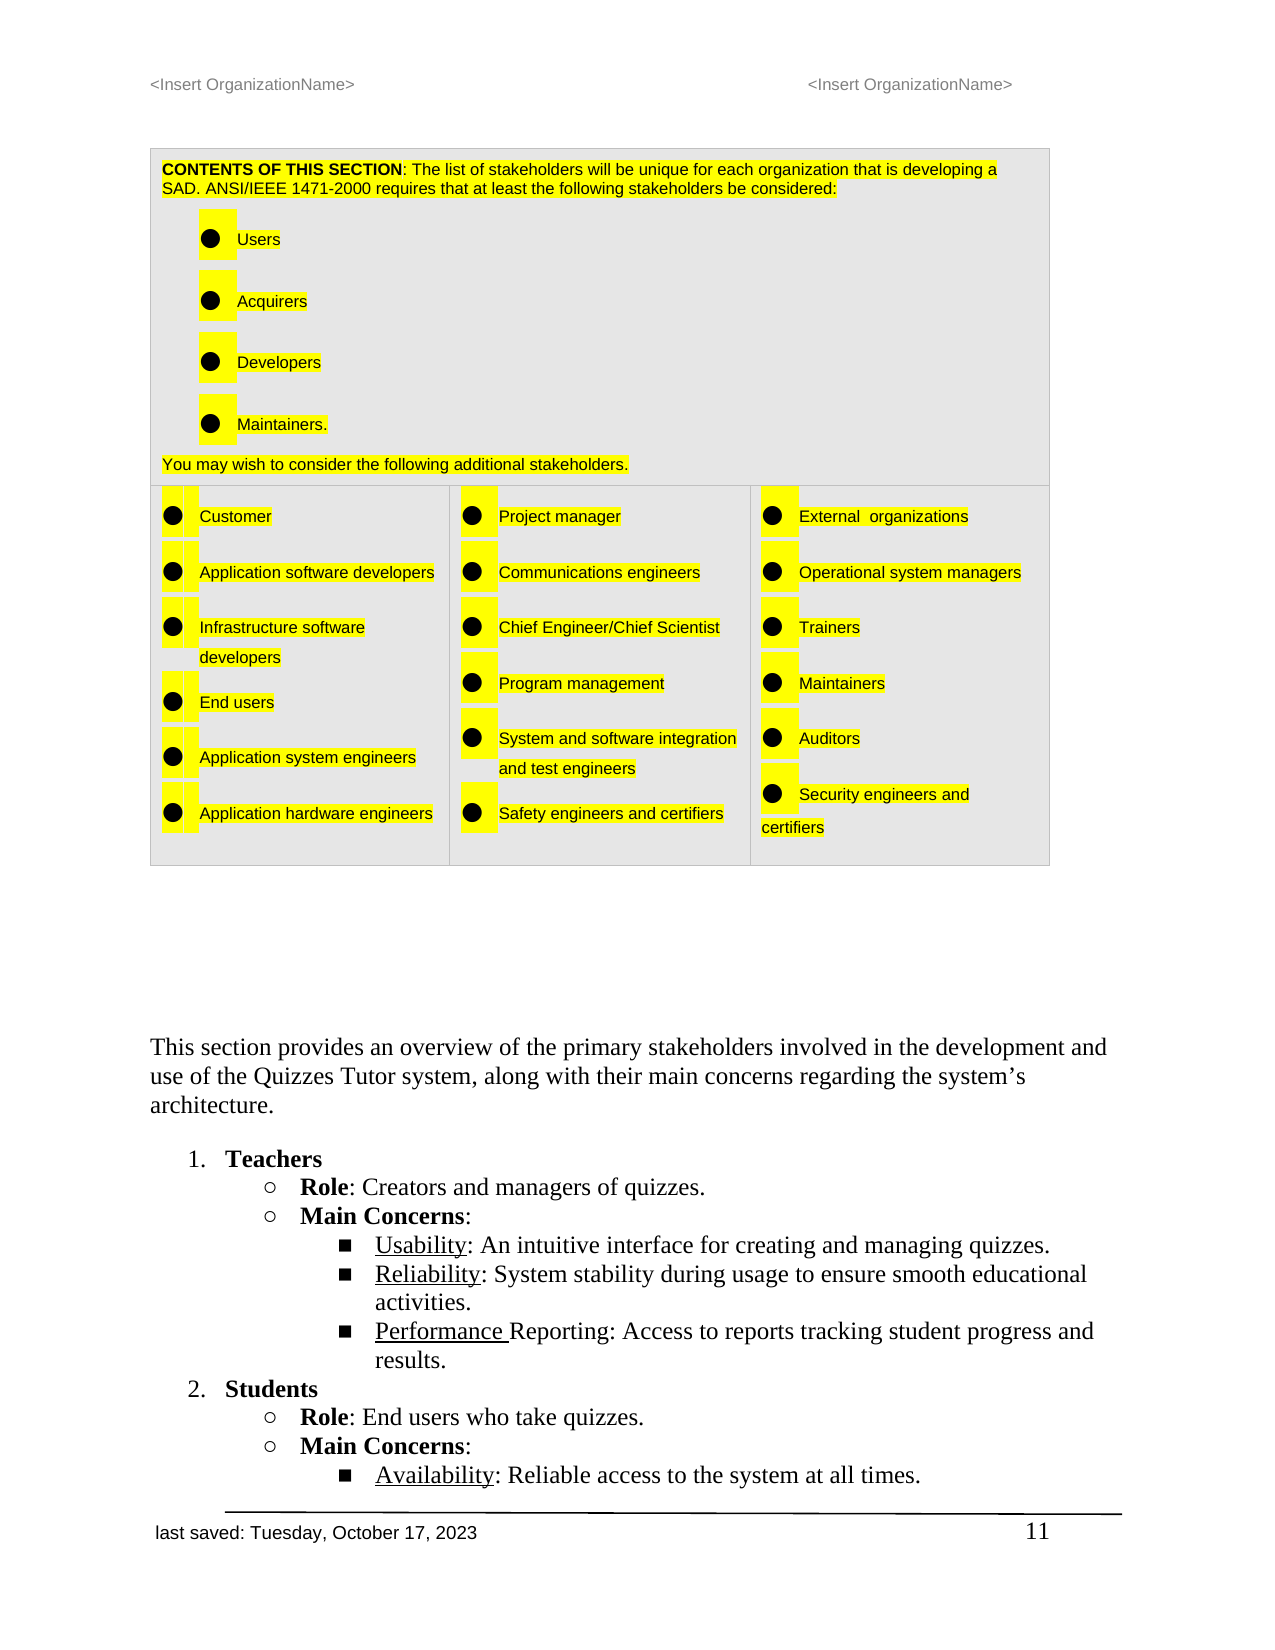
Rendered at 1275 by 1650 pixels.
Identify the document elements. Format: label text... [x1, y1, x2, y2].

list Performance Reporting: Access to reports tracking student progress and results. [337, 1316, 1125, 1374]
list Usability: An intuitive interface for creating and managing quizzes. [337, 1230, 1125, 1259]
list Teachers [187, 1144, 1125, 1172]
table_cell Customer Application software developers Infrastructure software developers End users Application system engineers Application hardware engineers [151, 486, 449, 865]
table_cell Project manager Communications engineers Chief Engineer/Chief Scientist Program management System and software integration and test engineers Safety engineers and certifiers [450, 486, 750, 865]
table_header CONTENTS OF THIS SECTION: The list of stakeholders will be unique for each organization that is developing a SAD. ANSI/IEEE 1471-2000 requires that at least the following stakeholders be considered: Users Acquirers Developers Maintainers. You may wish to consider the following additional stakeholders. [151, 149, 1049, 485]
list Main Concerns: [262, 1201, 1125, 1230]
list Role: Creators and managers of quizzes. [262, 1172, 1125, 1201]
list Reliability: System stability during usage to ensure smooth educational activities. [337, 1259, 1125, 1316]
list Role: End users who take quizzes. [262, 1402, 1125, 1431]
list Students [187, 1374, 1125, 1402]
table_cell External organizations Operational system managers Trainers Maintainers Auditors Security engineers and certifiers [751, 486, 1049, 865]
list Main Concerns: [262, 1431, 1125, 1460]
list Availability: Reliable access to the system at all times. [337, 1460, 1125, 1489]
text This section provides an overview of the primary stakeholders involved in the development and use of the Quizzes Tutor system, along with their main concerns regarding the system’s architecture. [150, 1032, 1125, 1119]
